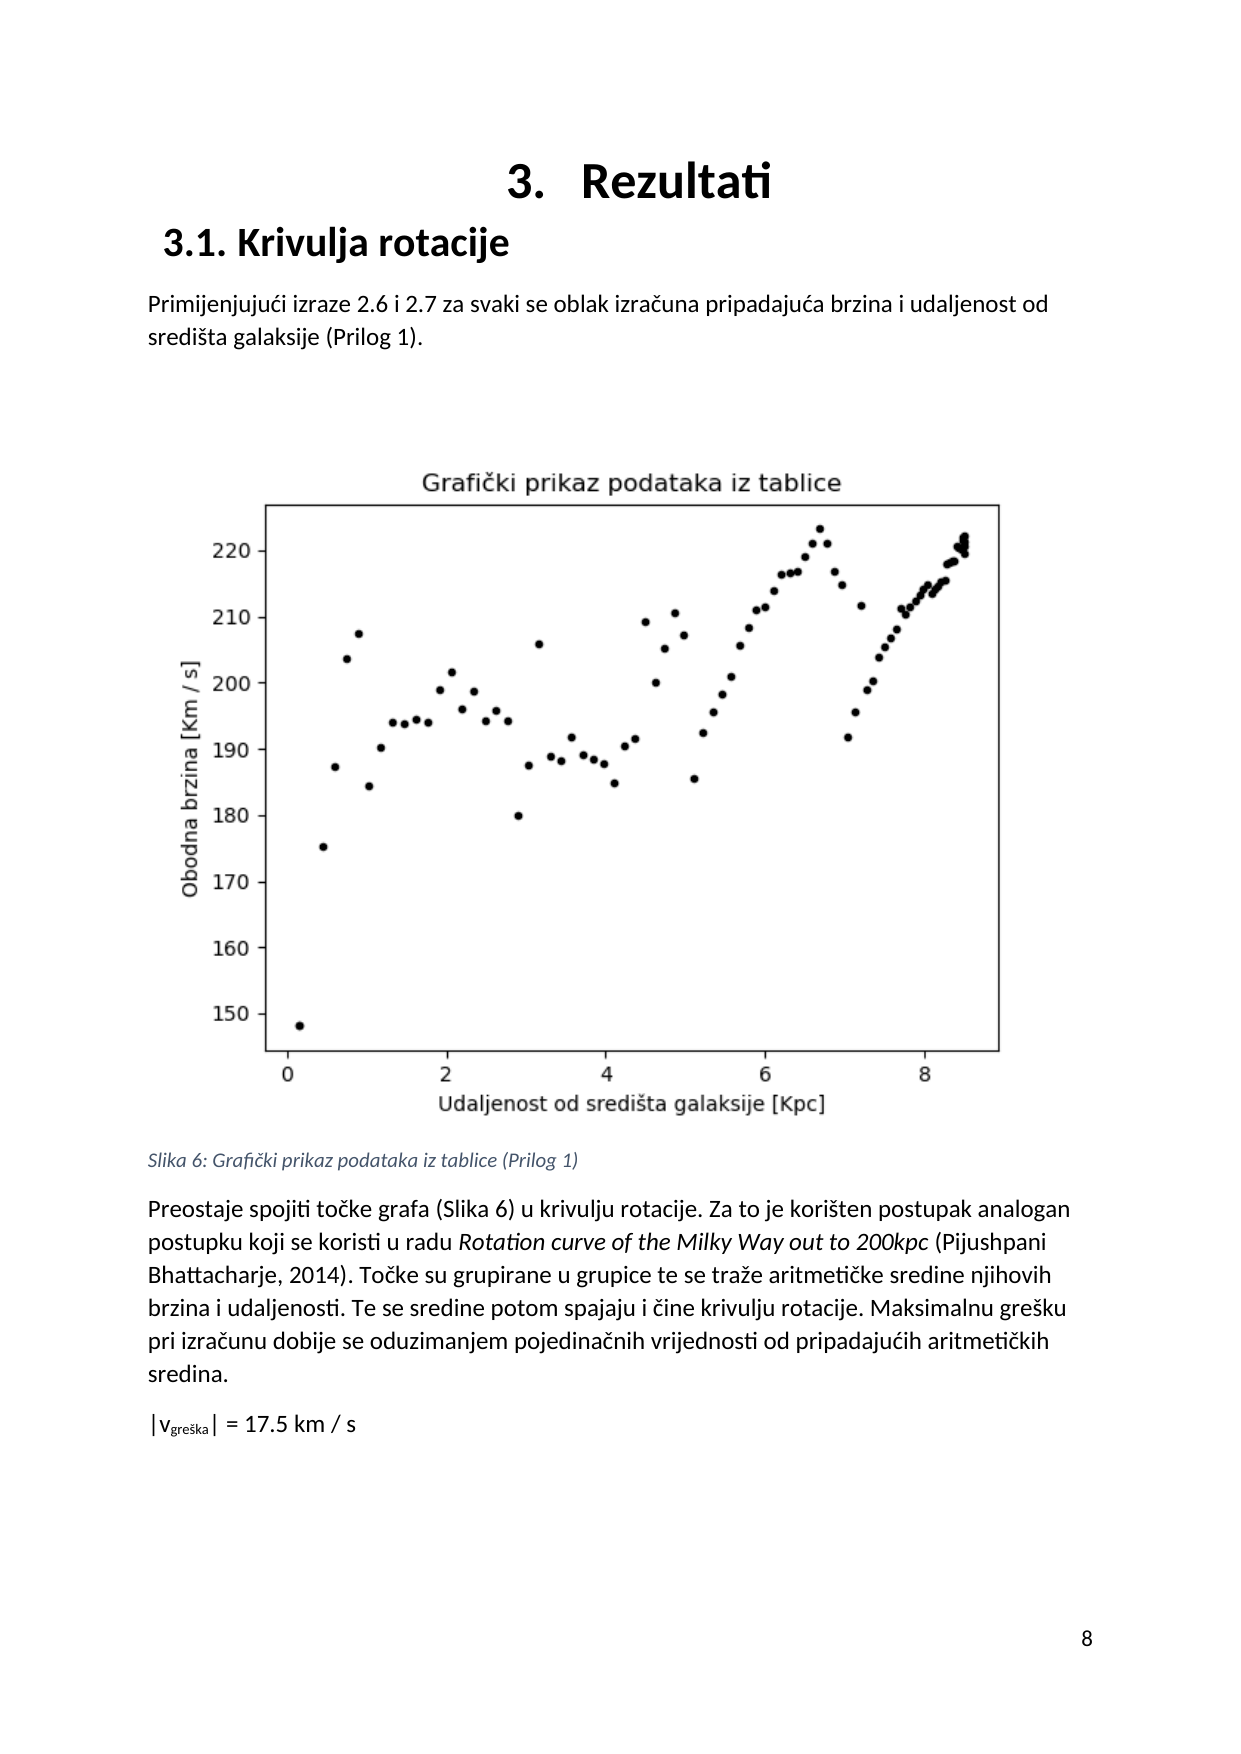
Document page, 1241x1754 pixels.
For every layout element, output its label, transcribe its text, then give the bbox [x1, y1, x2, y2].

text Primijenjujući izraze 2.6 i 2.7 za svaki se oblak izračuna pripadajuća brzina i udaljenost od središta galaksije (Prilog 1). [148, 288, 1093, 351]
list Krivulja rotacije [162, 216, 1093, 267]
text Preostaje spojiti točke grafa (Slika 6) u krivulju rotacije. Za to je korišten postupak analogan postupku koji se koristi u radu Rotation curve of the Milky Way out to 200kpc . Točke su grupirane u grupice te se traže aritmetičke sredine njihovih brzina i udaljenosti. Te se sredine potom spajaju i čine krivulju rotacije. Maksimalnu grešku pri izračunu dobije se oduzimanjem pojedinačnih vrijednosti od pripadajućih aritmetičkih sredina. [148, 1194, 1093, 1389]
picture [147, 419, 1093, 1129]
text |vgreška| = 17.5 km / s [148, 1408, 1093, 1438]
text Slika 6: Grafički prikaz podataka iz tablice (Prilog 1) [148, 1147, 1093, 1173]
list Rezultati [185, 148, 1093, 211]
